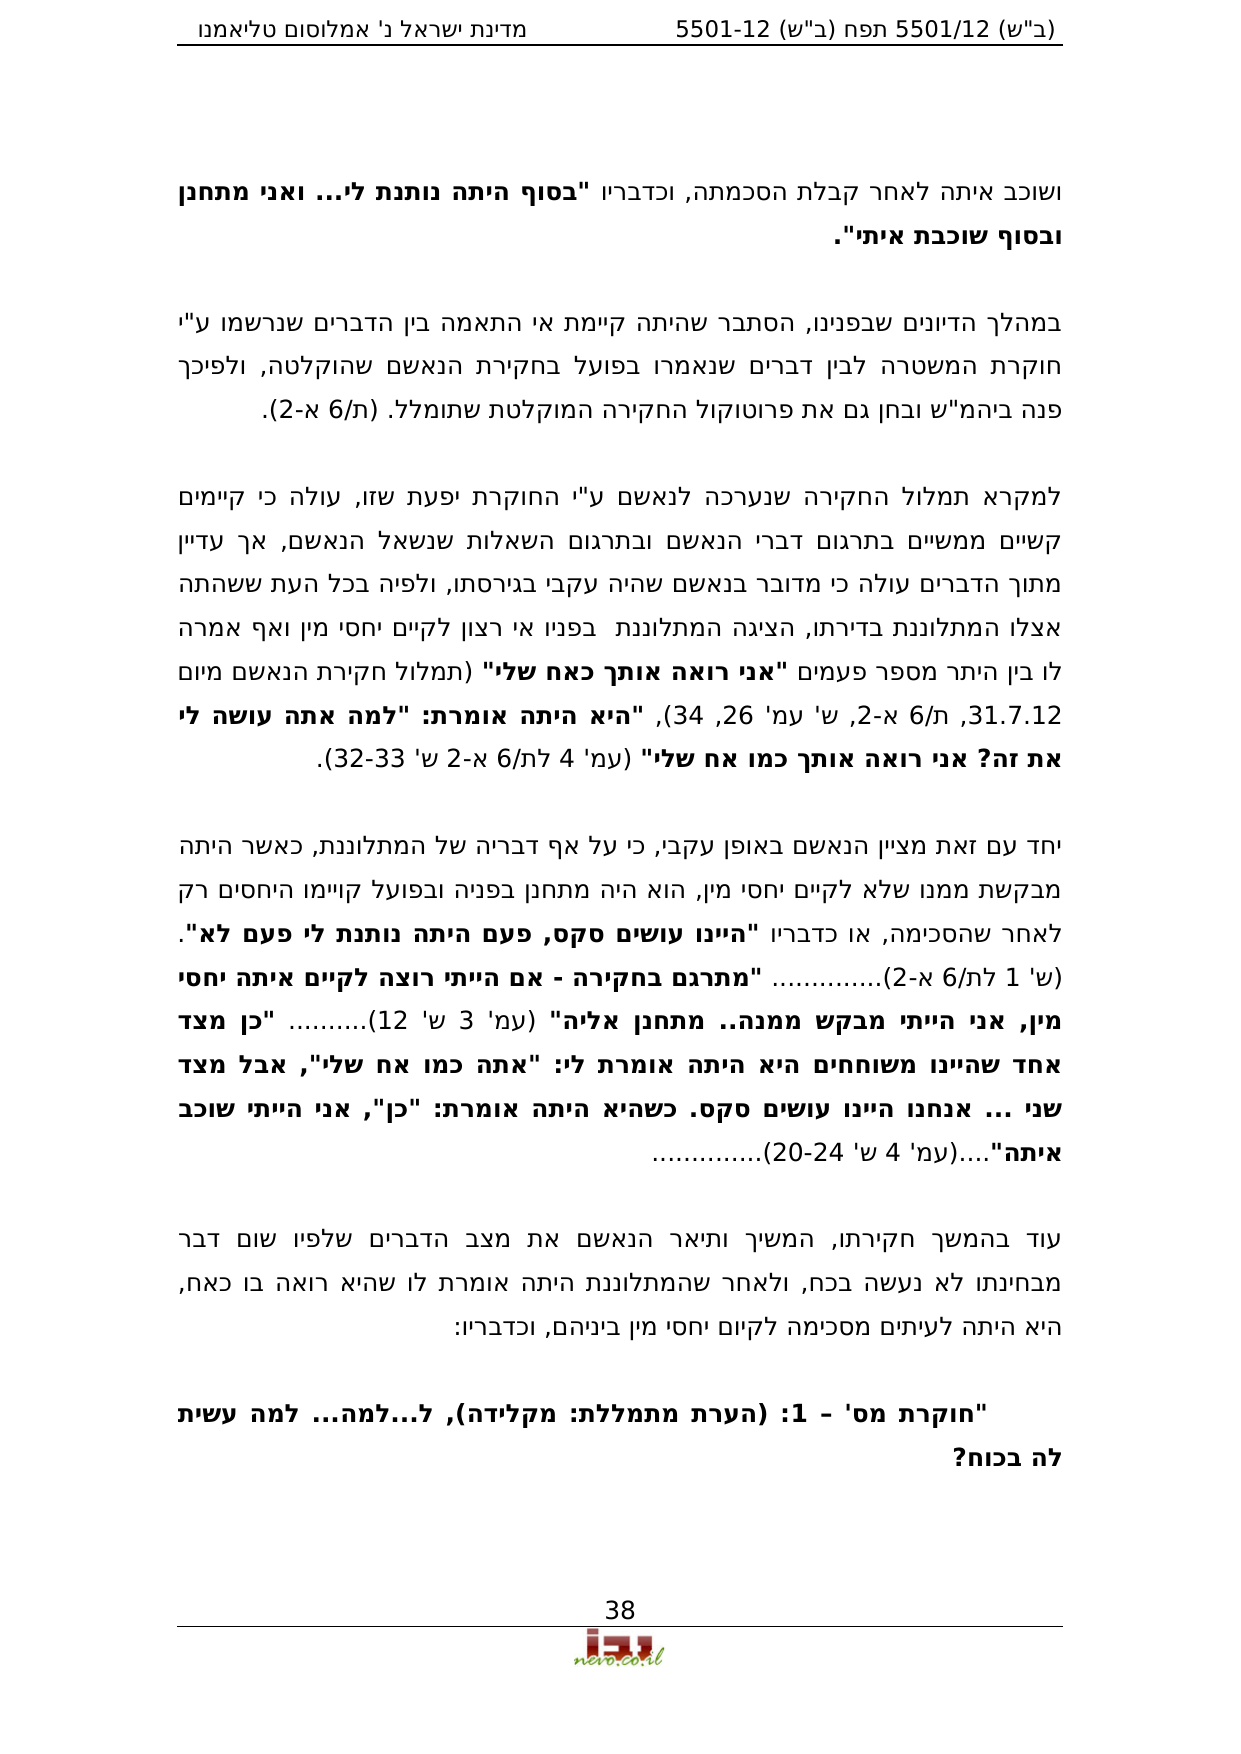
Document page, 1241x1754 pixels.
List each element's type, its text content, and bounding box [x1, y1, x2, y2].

text במהלך הדיונים שבפנינו, הסתבר שהיתה קיימת אי התאמה בין הדברים שנרשמו ע"י חוקרת המשטרה לבין דברים שנאמרו בפועל בחקירת הנאשם שהוקלטה, ולפיכך פנה ביהמ"ש ובחן גם את פרוטוקול החקירה המוקלטת שתומלל. (ת/6 א-2). [177, 308, 1063, 424]
text יחד עם זאת מציין הנאשם באופן עקבי, כי על אף דבריה של המתלוננת, כאשר היתה מבקשת ממנו שלא לקיים יחסי מין, הוא היה מתחנן בפניה ובפועל קויימו היחסים רק לאחר שהסכימה, או כדבריו "היינו עושים סקס, פעם היתה נותנת לי פעם לא". (ש' 1 לת/6 א-2).............. "מתרגם בחקירה - אם הייתי רוצה לקיים איתה יחסי מין, אני הייתי מבקש ממנה.. מתחנן אליה" (עמ' 3 ש' 12).......... "כן מצד אחד שהיינו משוחחים היא היתה אומרת לי: "אתה כמו אח שלי", אבל מצד שני ... אנחנו היינו עושים סקס. כשהיא היתה אומרת: "כן", אני הייתי שוכב איתה"....(עמ' 4 ש' 20-24).............. [177, 832, 1063, 1167]
text "חוקרת מס' – 1: (הערת מתמללת: מקלידה), ל...למה... למה עשית לה בכוח? [177, 1399, 1063, 1472]
picture [574, 1628, 666, 1667]
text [177, 177, 1063, 250]
text למקרא תמלול החקירה שנערכה לנאשם ע"י החוקרת יפעת שזו, עולה כי קיימים קשיים ממשיים בתרגום דברי הנאשם ובתרגום השאלות שנשאל הנאשם, אך עדיין מתוך הדברים עולה כי מדובר בנאשם שהיה עקבי בגירסתו, ולפיה בכל העת ששהתה אצלו המתלוננת בדירתו, הציגה המתלוננת בפניו אי רצון לקיים יחסי מין ואף אמרה לו בין היתר מספר פעמים "אני רואה אותך כאח שלי" (תמלול חקירת הנאשם מיום 31.7.12, ת/6 א-2, ש' עמ' 26, 34), "היא היתה אומרת: "למה אתה עושה לי את זה? אני רואה אותך כמו אח שלי" (עמ' 4 לת/6 א-2 ש' 32-33). [177, 482, 1063, 774]
text עוד בהמשך חקירתו, המשיך ותיאר הנאשם את מצב הדברים שלפיו שום דבר מבחינתו לא נעשה בכח, ולאחר שהמתלוננת היתה אומרת לו שהיא רואה בו כאח, היא היתה לעיתים מסכימה לקיום יחסי מין ביניהם, וכדבריו: [177, 1225, 1063, 1341]
